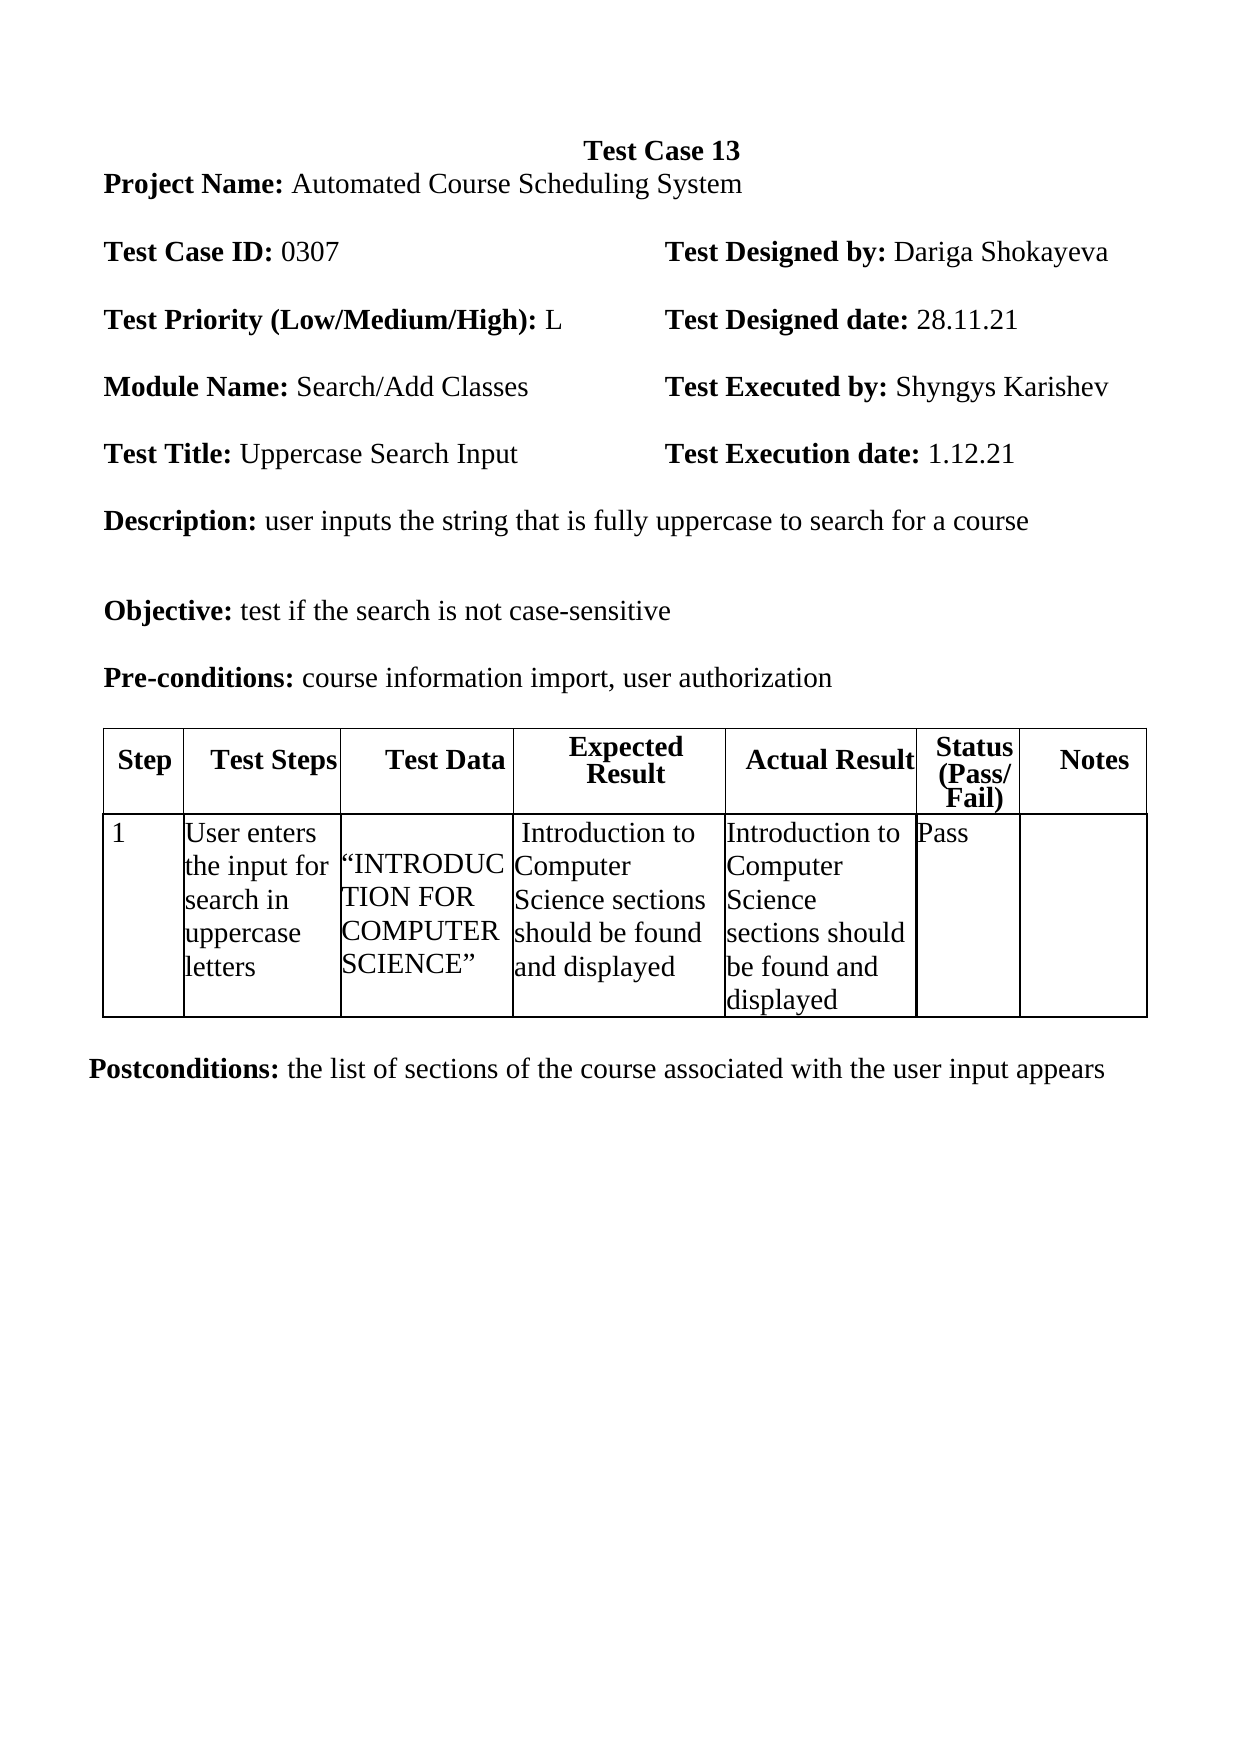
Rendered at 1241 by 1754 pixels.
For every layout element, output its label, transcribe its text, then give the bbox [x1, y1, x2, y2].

text Objective: test if the search is not case-sensitive [103, 593, 1152, 626]
table_cell User enters the input for search in uppercase letters [185, 815, 340, 1016]
table_cell Introduction to Computer Science sections should be found and displayed [726, 815, 915, 1016]
table_header Actual Result [726, 729, 916, 813]
text Description: user inputs the string that is fully uppercase to search for a course [103, 503, 1117, 537]
table_cell “INTRODUCTION FOR COMPUTER SCIENCE” [342, 815, 512, 1016]
text Test Title: Uppercase Search Input Test Execution date: 1.12.21 [103, 436, 1152, 470]
text Test Priority (Low/Medium/High): L Test Designed date: 28.11.21 [103, 302, 1137, 335]
text Postconditions: the list of sections of the course associated with the user input appears [88, 1052, 1152, 1085]
table_cell Pass [918, 815, 1019, 1016]
title Test Case 13 [177, 133, 1146, 166]
table_header Test Data [341, 729, 513, 813]
text Test Case ID: 0307 Test Designed by: Dariga Shokayeva [103, 234, 1152, 268]
table_header Notes [1020, 729, 1146, 813]
table_cell [1021, 815, 1146, 1016]
text Project Name: Automated Course Scheduling System [103, 166, 1152, 200]
table_header Expected Result [514, 729, 725, 813]
text Pre-conditions: course information import, user authorization [103, 660, 1152, 694]
table_header Step [104, 729, 183, 813]
table_cell Introduction to Computer Science sections should be found and displayed [514, 815, 724, 1016]
table_cell 1 [104, 815, 183, 1016]
table_header Test Steps [184, 729, 340, 813]
table_header Status (Pass/Fail) [917, 729, 1019, 813]
text Module Name: Search/Add Classes Test Executed by: Shyngys Karishev [103, 369, 1117, 403]
